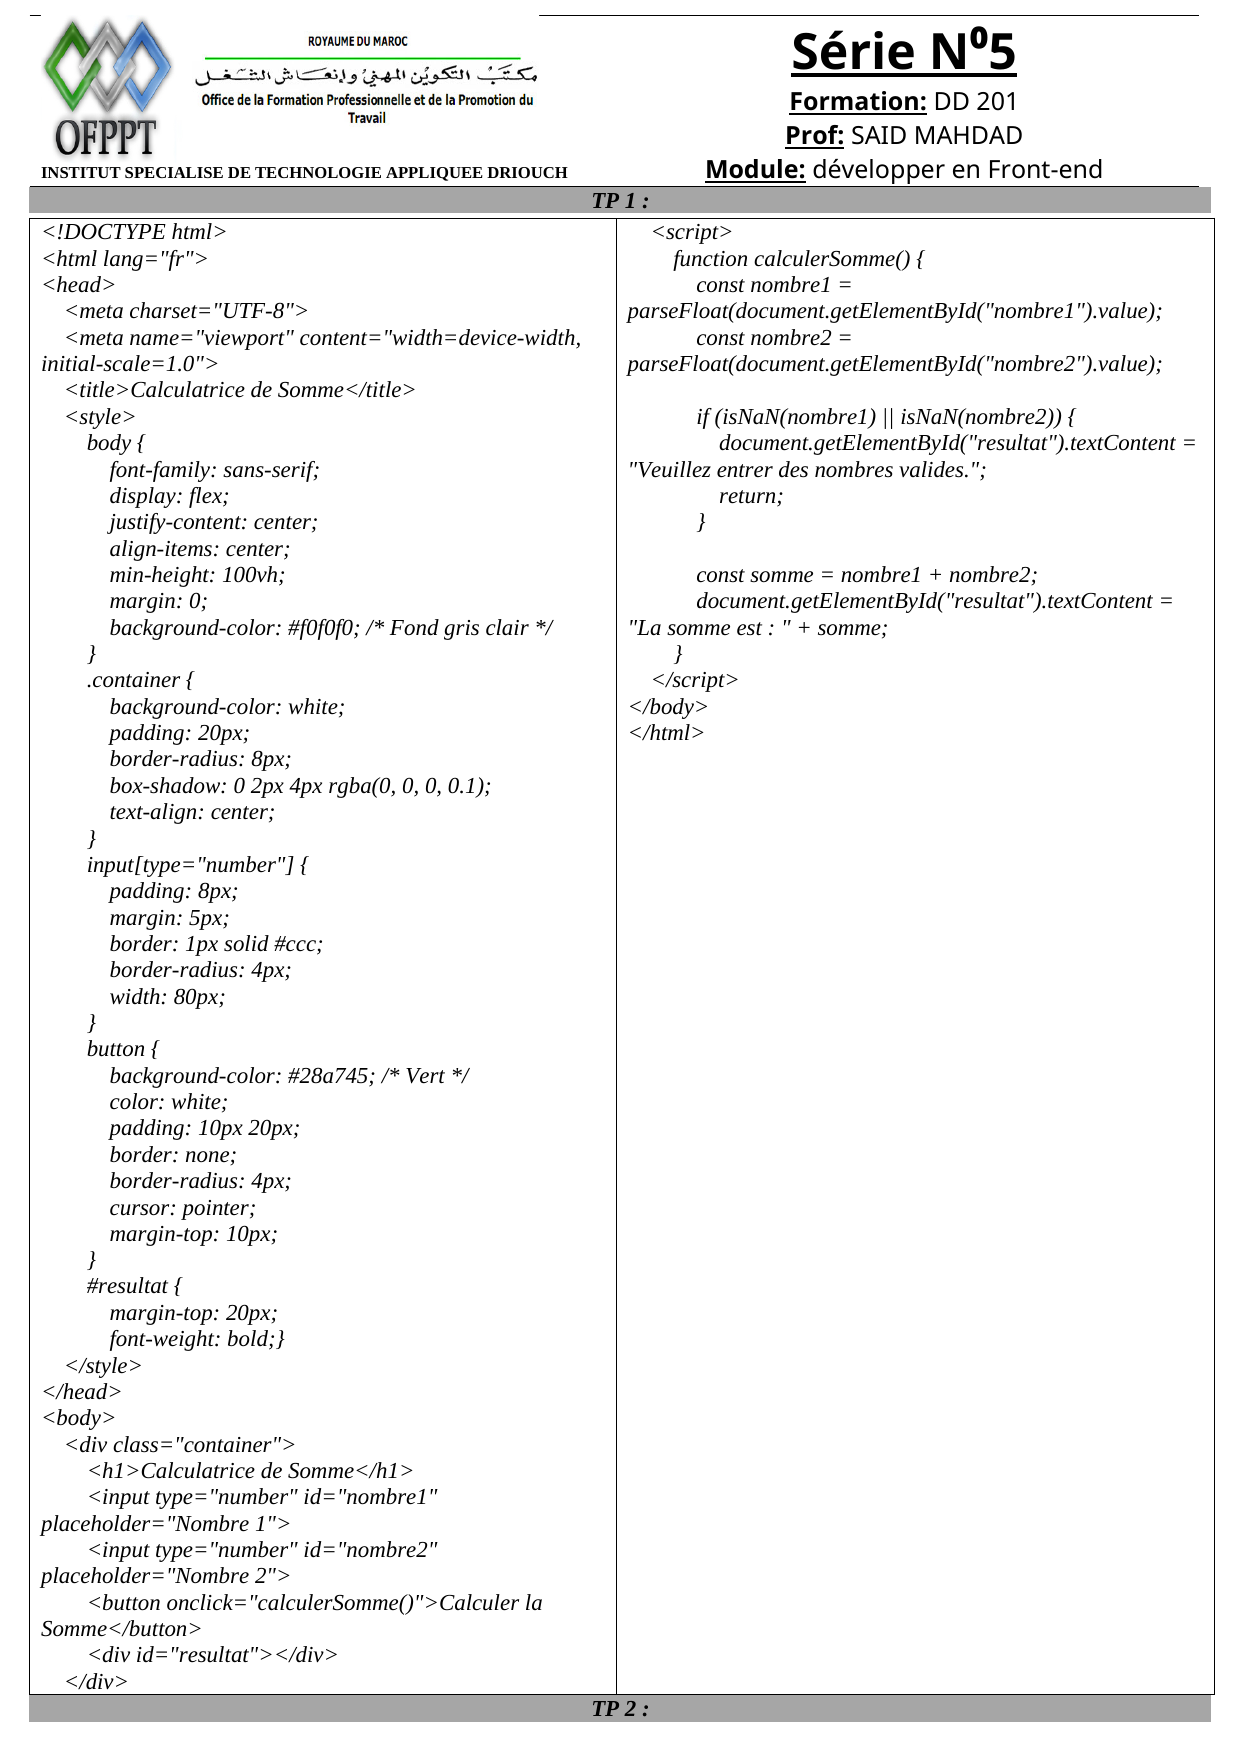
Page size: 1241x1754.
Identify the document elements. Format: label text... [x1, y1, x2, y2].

table_header <!DOCTYPE html> <html lang="fr"> <head> <meta charset="UTF-8"> <meta name="viewport" content="width=device-width, initial-scale=1.0"> <title>Calculatrice de Somme</title> <style> body { font-family: sans-serif; display: flex; justify-content: center; align-items: center; min-height: 100vh; margin: 0; background-color: #f0f0f0; /* Fond gris clair */ } .container { background-color: white; padding: 20px; border-radius: 8px; box-shadow: 0 2px 4px rgba(0, 0, 0, 0.1); text-align: center; } input[type="number"] { padding: 8px; margin: 5px; border: 1px solid #ccc; border-radius: 4px; width: 80px; } button { background-color: #28a745; /* Vert */ color: white; padding: 10px 20px; border: none; border-radius: 4px; cursor: pointer; margin-top: 10px; } #resultat { margin-top: 20px; font-weight: bold;} </style> </head> <body> <div class="container"> <h1>Calculatrice de Somme</h1> <input type="number" id="nombre1" placeholder="Nombre 1"> <input type="number" id="nombre2" placeholder="Nombre 2"> <button onclick="calculerSomme()">Calculer la Somme</button> <div id="resultat"></div> </div> [30, 219, 616, 1694]
table_header <script> function calculerSomme() { const nombre1 = parseFloat(document.getElementById("nombre1").value); const nombre2 = parseFloat(document.getElementById("nombre2").value); if (isNaN(nombre1) || isNaN(nombre2)) { document.getElementById("resultat").textContent = "Veuillez entrer des nombres valides."; return; } const somme = nombre1 + nombre2; document.getElementById("resultat").textContent = "La somme est : " + somme; } </script> </body> </html> [617, 219, 1214, 1694]
text TP 1 : [29, 187, 1211, 213]
picture [40, 15, 540, 163]
text TP 2 : [29, 1695, 1211, 1722]
table_header INSTITUT SPECIALISE DE TECHNOLOGIE APPLIQUEE DRIOUCH [30, 16, 609, 186]
